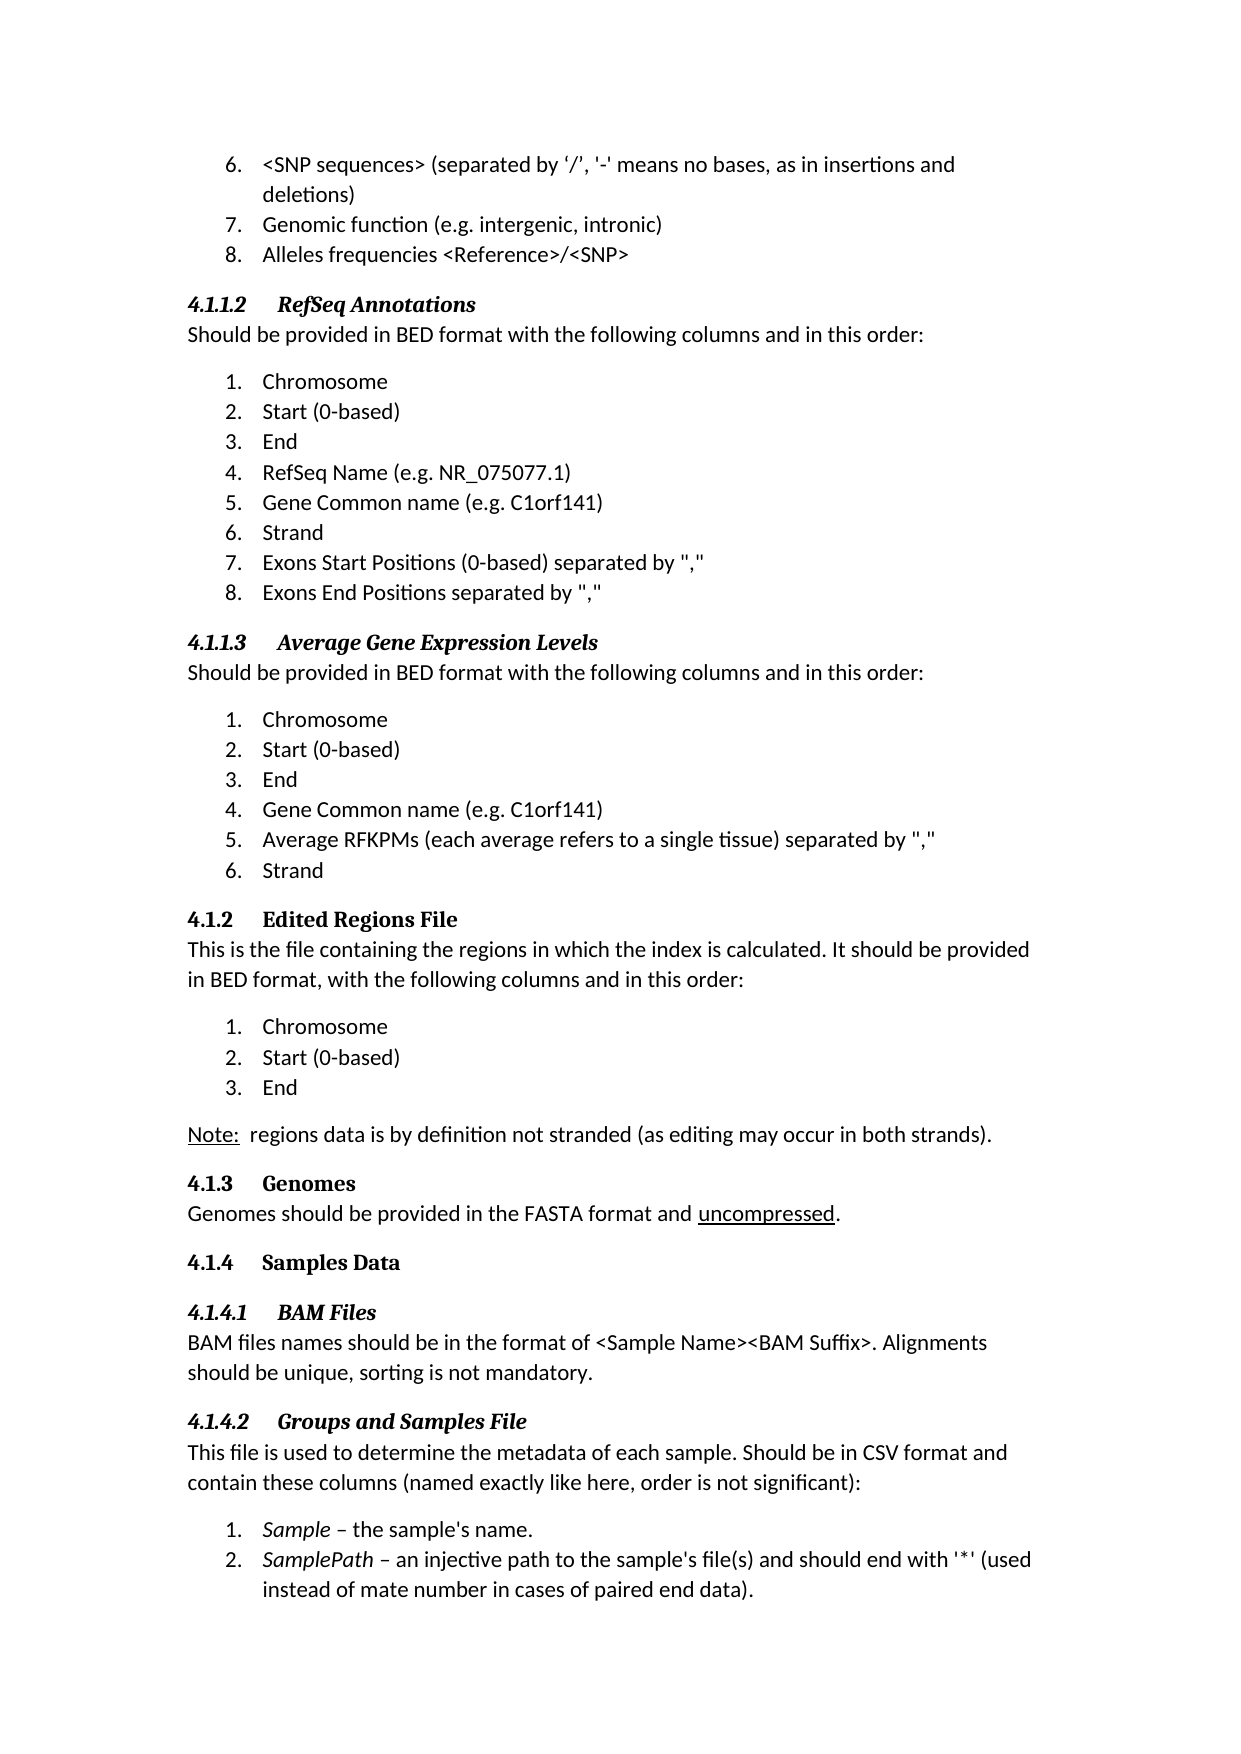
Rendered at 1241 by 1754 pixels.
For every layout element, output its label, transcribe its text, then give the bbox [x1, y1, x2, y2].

text This is the file containing the regions in which the index is calculated. It should be provided in BED format, with the following columns and in this order: [187, 935, 1053, 993]
list <SNP sequences> (separated by ‘/’, '-' means no bases, as in insertions and deletions) [225, 150, 1053, 208]
text Genomes should be provided in the FASTA format and uncompressed. [187, 1199, 1053, 1227]
subtitle Groups and Samples File [187, 1409, 1053, 1436]
text This file is used to determine the metadata of each sample. Should be in CSV format and contain these columns (named exactly like here, order is not significant): [187, 1438, 1053, 1496]
list Gene Common name (e.g. C1orf141) [225, 488, 1053, 516]
list Chromosome [225, 705, 1053, 733]
list Exons Start Positions (0-based) separated by "," [225, 548, 1053, 576]
list Chromosome [225, 1012, 1053, 1040]
text BAM files names should be in the format of <Sample Name><BAM Suffix>. Alignments should be unique, sorting is not mandatory. [187, 1328, 1053, 1386]
subtitle Genomes [187, 1171, 1053, 1197]
list End [225, 765, 1053, 793]
list RefSeq Name (e.g. NR_075077.1) [225, 458, 1053, 486]
text Should be provided in BED format with the following columns and in this order: [187, 658, 1053, 686]
list Genomic function (e.g. intergenic, intronic) [225, 210, 1053, 238]
subtitle Edited Regions File [187, 907, 1053, 933]
text Should be provided in BED format with the following columns and in this order: [187, 320, 1053, 348]
list SamplePath – an injective path to the sample's file(s) and should end with '*' (used instead of mate number in cases of paired end data). [225, 1545, 1053, 1603]
subtitle BAM Files [187, 1299, 1053, 1326]
list Start (0-based) [225, 735, 1053, 763]
list Exons End Positions separated by "," [225, 578, 1053, 606]
list Chromosome [225, 367, 1053, 395]
list Sample – the sample's name. [225, 1515, 1053, 1543]
list Strand [225, 518, 1053, 546]
subtitle RefSeq Annotations [187, 292, 1053, 318]
subtitle Samples Data [187, 1250, 1053, 1277]
list Gene Common name (e.g. C1orf141) [225, 795, 1053, 823]
text Note: regions data is by definition not stranded (as editing may occur in both strands). [187, 1120, 1053, 1148]
list Alleles frequencies <Reference>/<SNP> [225, 241, 1053, 269]
list End [225, 427, 1053, 455]
list Strand [225, 856, 1053, 884]
subtitle Average Gene Expression Levels [187, 629, 1053, 656]
list Start (0-based) [225, 1043, 1053, 1071]
list End [225, 1073, 1053, 1101]
list Average RFKPMs (each average refers to a single tissue) separated by "," [225, 826, 1053, 854]
list Start (0-based) [225, 397, 1053, 425]
